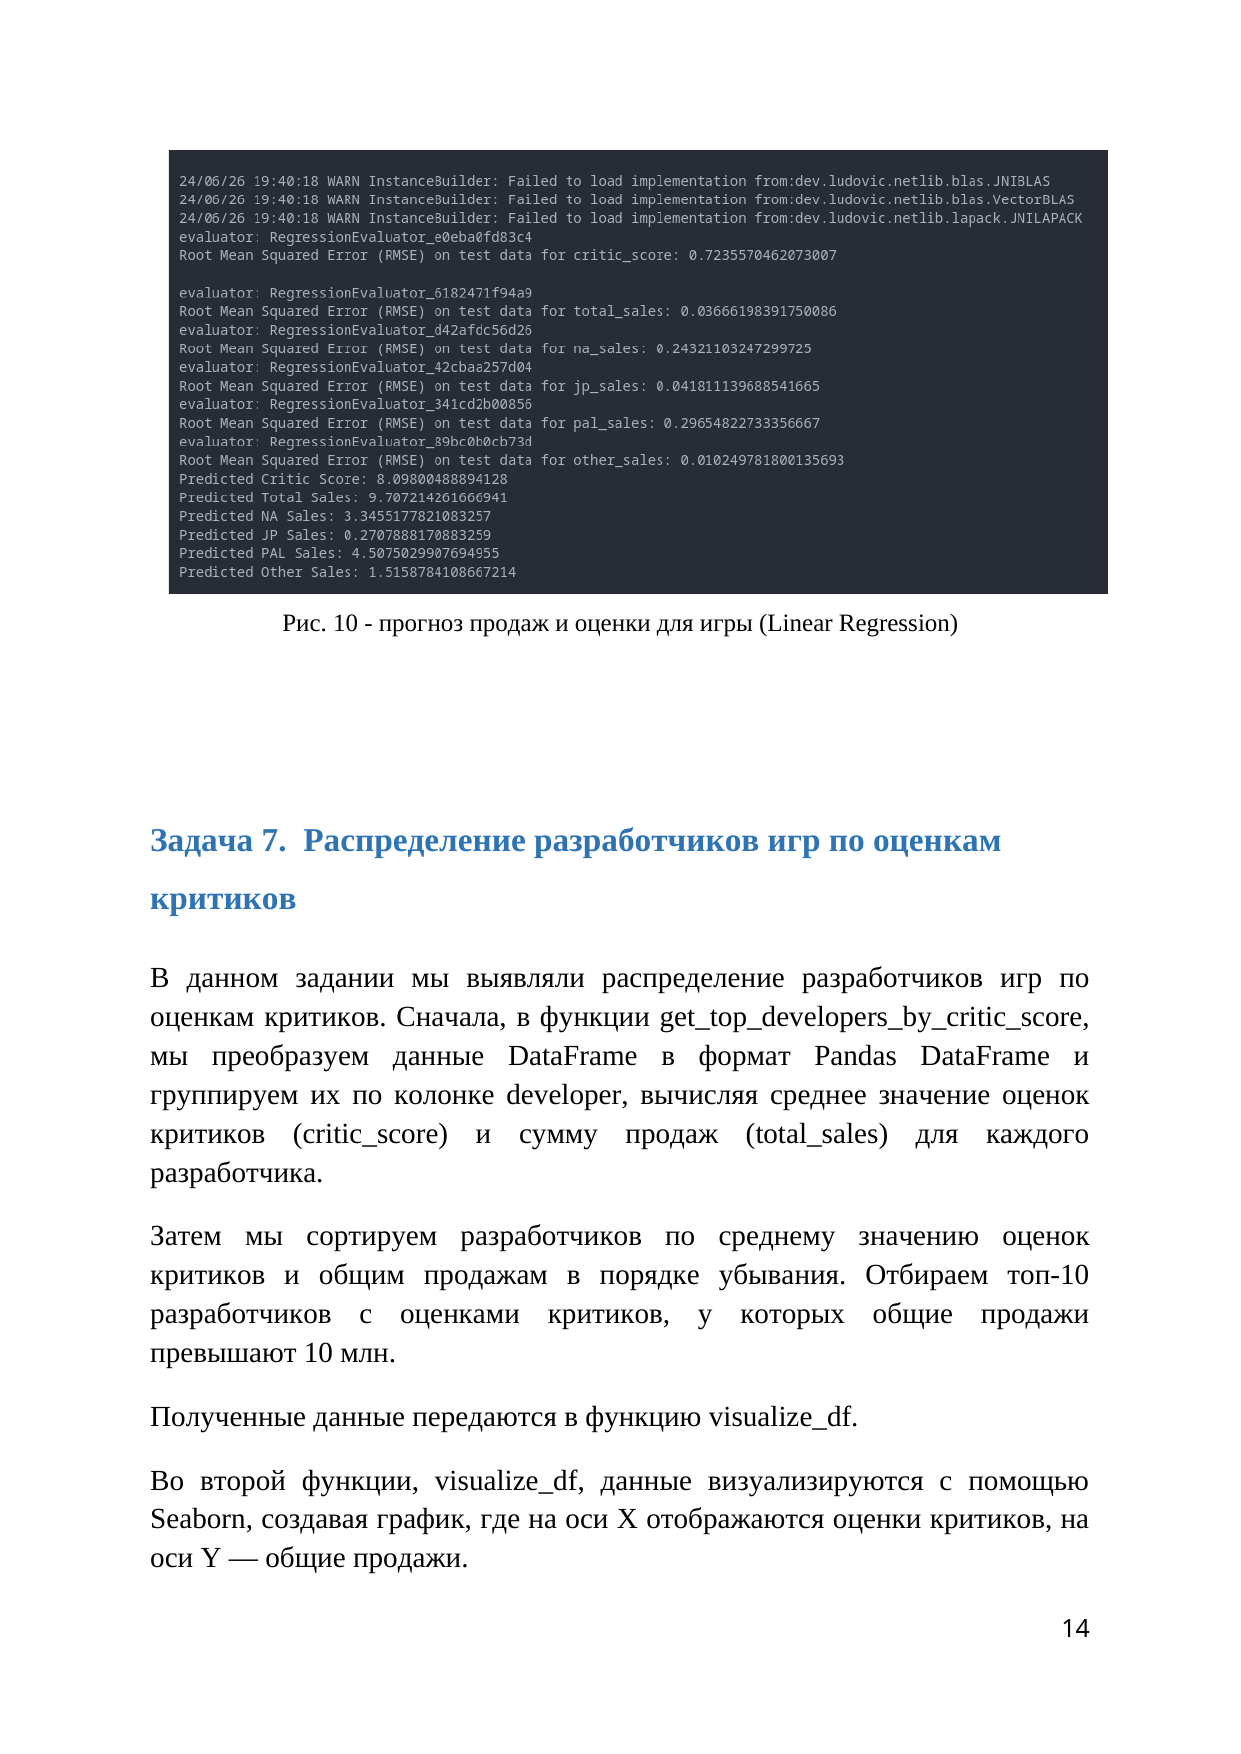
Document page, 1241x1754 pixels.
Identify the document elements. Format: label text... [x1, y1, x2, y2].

text Полученные данные передаются в функцию visualize_df. [150, 1399, 1090, 1432]
subtitle Задача 7. Распределение разработчиков игр по оценкам критиков [150, 820, 1090, 916]
text Во второй функции, visualize_df, данные визуализируются с помощью Seaborn, создавая график, где на оси X отображаются оценки критиков, на оси Y — общие продажи. [150, 1463, 1090, 1574]
text Рис. 10 - прогноз продаж и оценки для игры (Linear Regression) [150, 150, 1090, 637]
text Затем мы сортируем разработчиков по среднему значению оценок критиков и общим продажам в порядке убывания. Отбираем топ-10 разработчиков с оценками критиков, у которых общие продажи превышают 10 млн. [150, 1218, 1090, 1369]
text В данном задании мы выявляли распределение разработчиков игр по оценкам критиков. Сначала, в функции get_top_developers_by_critic_score, мы преобразуем данные DataFrame в формат Pandas DataFrame и группируем их по колонке developer, вычисляя среднее значение оценок критиков (critic_score) и сумму продаж (total_sales) для каждого разработчика. [150, 960, 1090, 1188]
